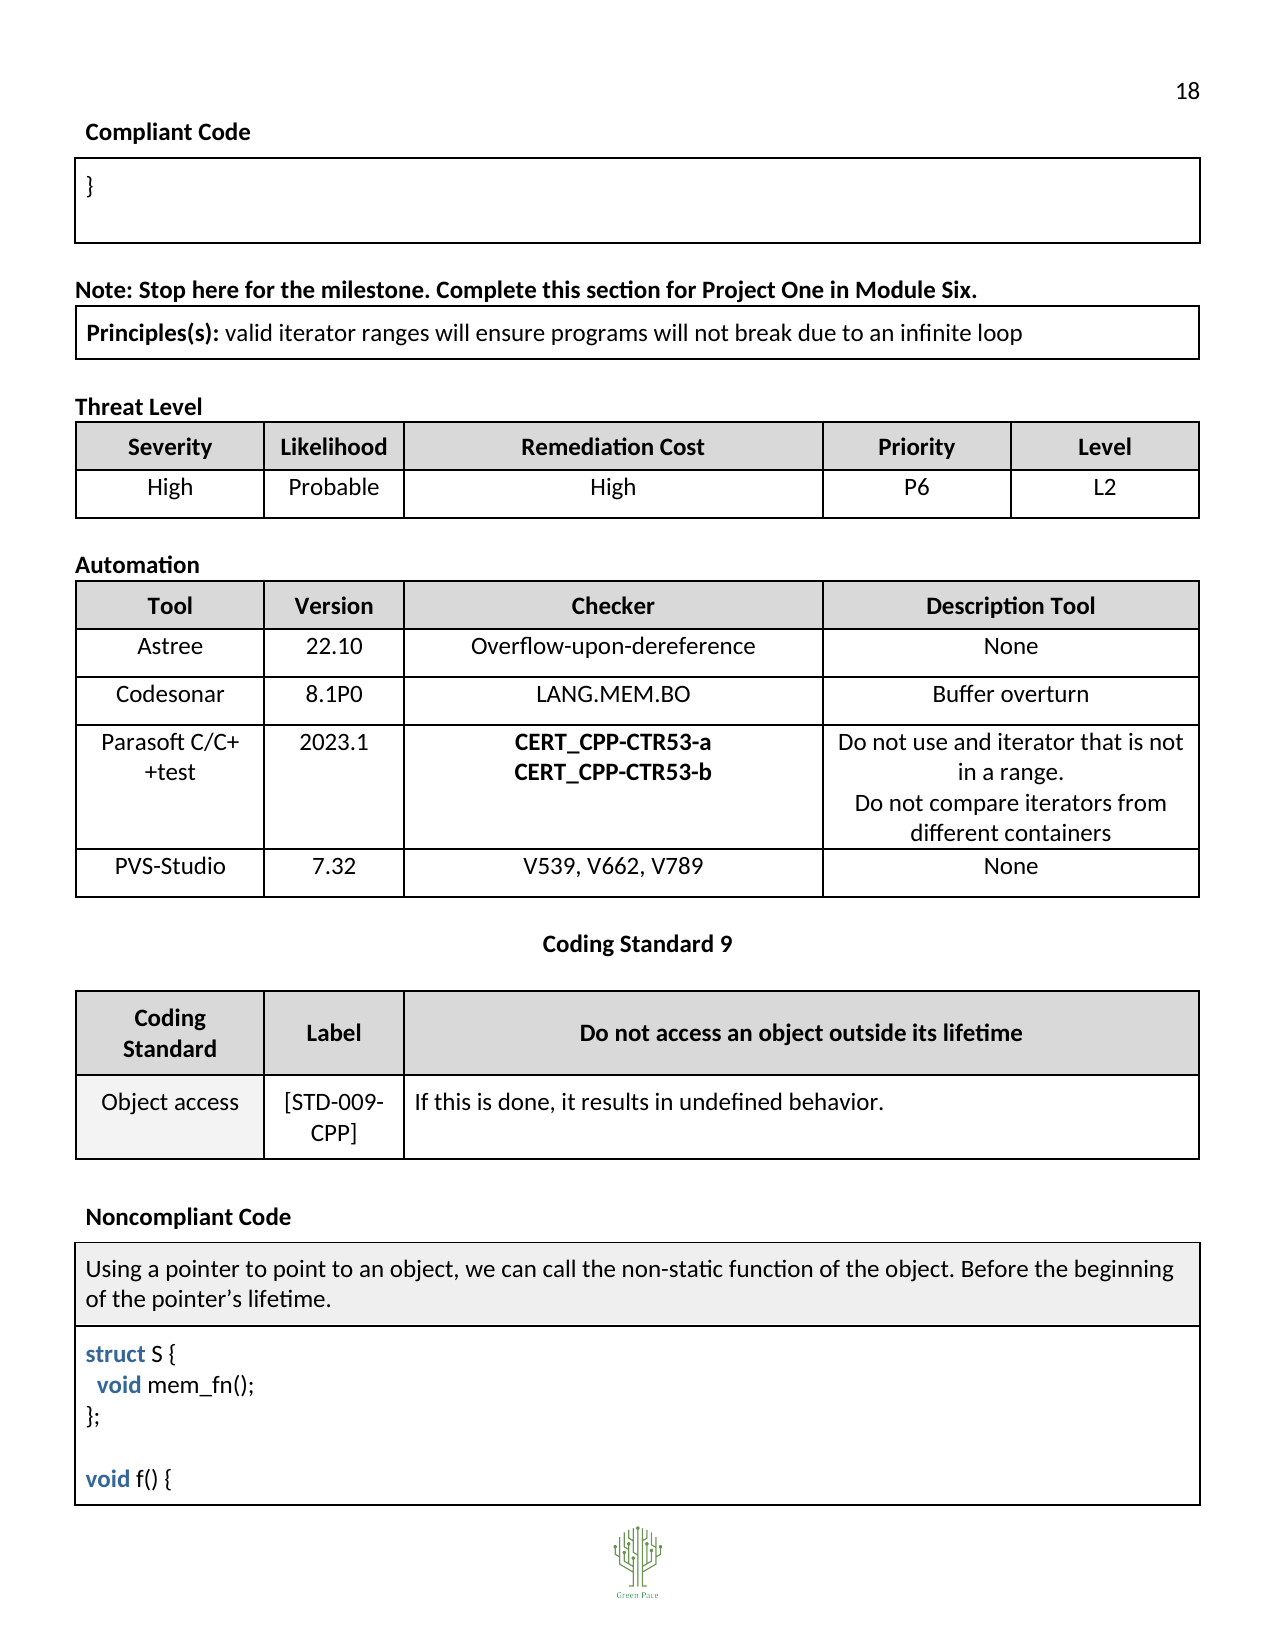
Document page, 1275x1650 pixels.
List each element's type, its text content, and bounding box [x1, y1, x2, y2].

table_cell Do not use and iterator that is not in a range. Do not compare iterators from different containers [824, 726, 1198, 848]
table_header Principles(s): valid iterator ranges will ensure programs will not break due to an infinite loop [77, 307, 1198, 358]
text Note: Stop here for the milestone. Complete this section for Project One in Module Six. [75, 274, 1200, 305]
table_cell High [405, 471, 822, 517]
table_header Tool [77, 582, 263, 628]
table_cell 7.32 [265, 850, 403, 896]
table_header Label [265, 992, 403, 1074]
table_header Likelihood [265, 423, 403, 469]
table_header Checker [405, 582, 822, 628]
table_cell Overflow-upon-dereference [405, 630, 822, 676]
table_header Severity [77, 423, 263, 469]
table_cell 22.10 [265, 630, 403, 676]
picture [605, 1521, 670, 1606]
table_header Level [1012, 423, 1198, 469]
table_cell None [824, 630, 1198, 676]
table_cell High [77, 471, 263, 517]
table_cell If this is done, it results in undefined behavior. [405, 1076, 1198, 1158]
subtitle Coding Standard 9 [75, 929, 1200, 959]
text Automation [75, 550, 1200, 580]
table_cell [STD-009-CPP] [265, 1076, 403, 1158]
table_header Compliant Code [75, 106, 1200, 157]
table_header Do not access an object outside its lifetime [405, 992, 1198, 1074]
table_cell 2023.1 [265, 726, 403, 848]
table_cell Astree [77, 630, 263, 676]
table_cell LANG.MEM.BO [405, 678, 822, 724]
table_header Priority [824, 423, 1010, 469]
table_header Coding Standard [77, 992, 263, 1074]
table_cell PVS-Studio [77, 850, 263, 896]
table_cell P6 [824, 471, 1010, 517]
text Threat Level [75, 391, 1200, 421]
table_cell None [824, 850, 1198, 896]
table_cell Parasoft C/C++test [77, 726, 263, 848]
table_cell CERT_CPP-CTR53-a CERT_CPP-CTR53-b [405, 726, 822, 848]
table_cell 8.1P0 [265, 678, 403, 724]
table_cell Buffer overturn [824, 678, 1198, 724]
table_cell L2 [1012, 471, 1198, 517]
table_header Description Tool [824, 582, 1198, 628]
table_header Remediation Cost [405, 423, 822, 469]
table_cell Object access [77, 1076, 263, 1158]
table_cell Probable [265, 471, 403, 517]
table_header Version [265, 582, 403, 628]
table_cell Using a pointer to point to an object, we can call the non-static function of the object. Before the beginning of the pointer’s lifetime. [76, 1243, 1199, 1324]
table_cell V539, V662, V789 [405, 850, 822, 896]
table_cell Codesonar [77, 678, 263, 724]
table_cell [76, 1327, 1199, 1504]
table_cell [76, 159, 1199, 242]
table_header Noncompliant Code [75, 1190, 1200, 1242]
